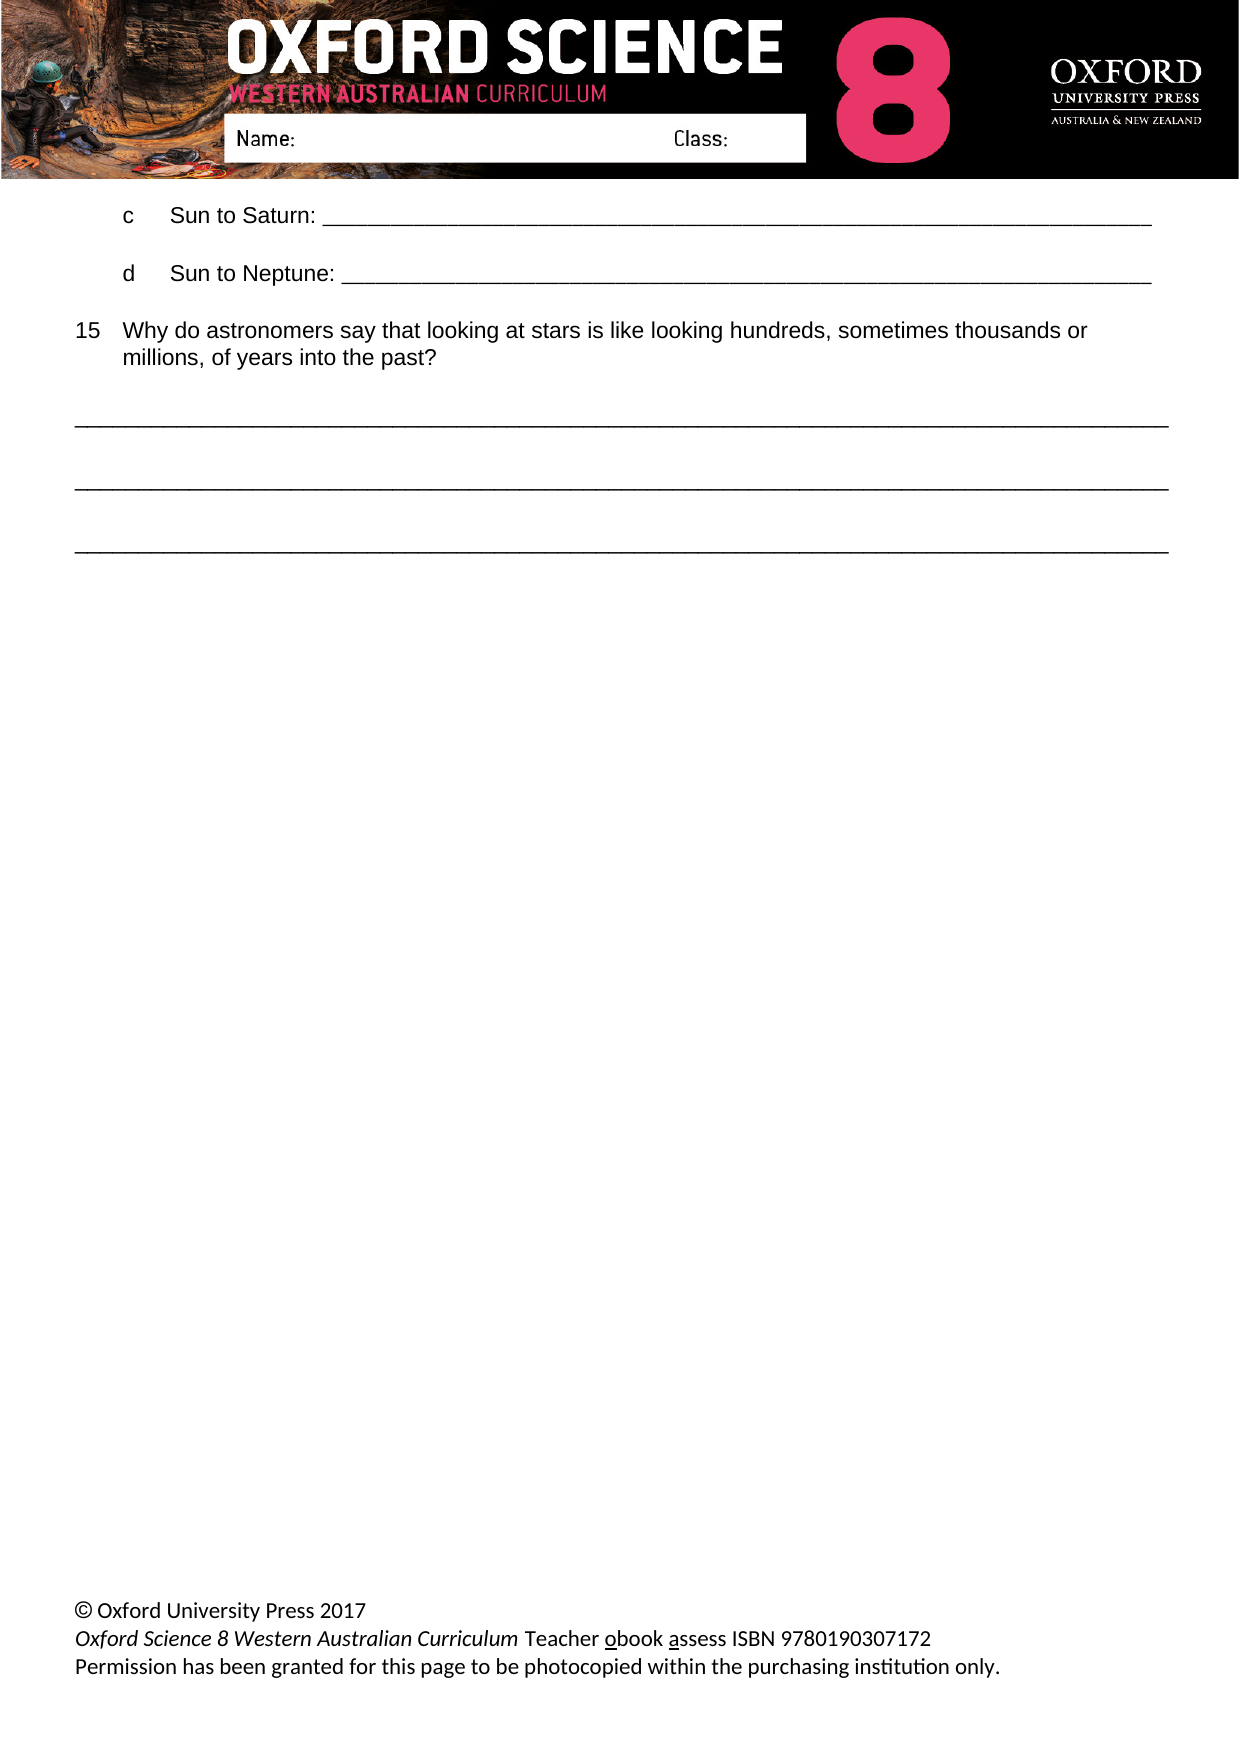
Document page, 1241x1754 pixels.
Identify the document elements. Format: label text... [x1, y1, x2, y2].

picture [0, 0, 1238, 178]
list c Sun to Saturn: [122, 178, 1165, 228]
list 15 Why do astronomers say that looking at stars is like looking hundreds, sometimes thousands or millions, of years into the past? [75, 317, 1165, 370]
list d Sun to Neptune: [122, 260, 1165, 286]
